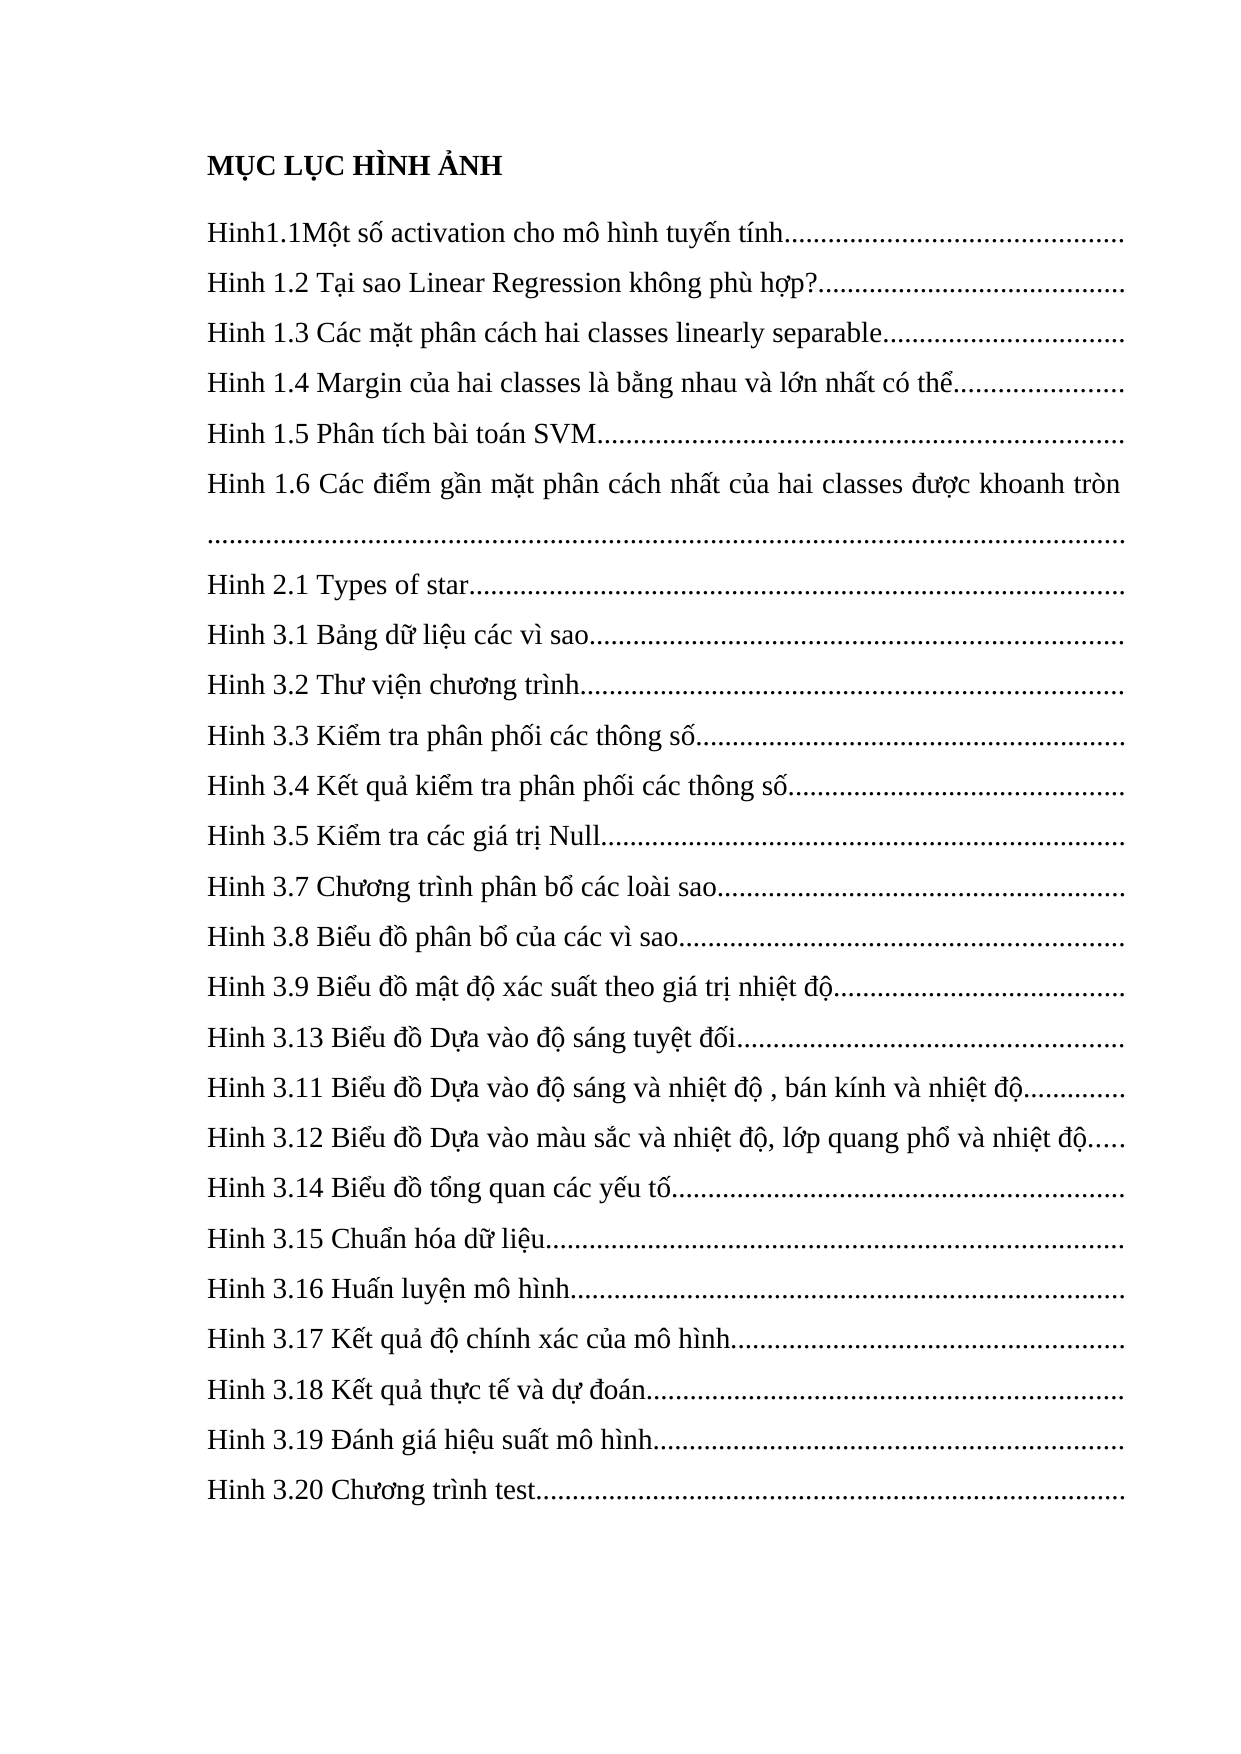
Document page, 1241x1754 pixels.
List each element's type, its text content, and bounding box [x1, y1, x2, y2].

text Hinh 1.6 Các điểm gần mặt phân cách nhất của hai classes được khoanh tròn 36 [207, 466, 1121, 550]
text Hinh 3.7 Chương trình phân bổ các loài sao 48 [207, 869, 1121, 902]
text Hinh 3.20 Chương trình test 69 [207, 1472, 1121, 1506]
text Hinh 3.14 Biểu đồ tổng quan các yếu tố 61 [207, 1171, 1121, 1204]
text Hinh 3.1 Bảng dữ liệu các vì sao 42 [207, 617, 1121, 651]
text Hinh 3.9 Biểu đồ mật độ xác suất theo giá trị nhiệt độ 50 [207, 969, 1121, 1003]
text Hinh 1.5 Phân tích bài toán SVM. 34 [207, 416, 1121, 449]
text Hinh 1.4 Margin của hai classes là bằng nhau và lớn nhất có thể. 32 [207, 366, 1121, 399]
text Hinh 3.12 Biểu đồ Dựa vào màu sắc và nhiệt độ, lớp quang phổ và nhiệt độ 59 [207, 1120, 1121, 1154]
text Hinh 3.11 Biểu đồ Dựa vào độ sáng và nhiệt độ , bán kính và nhiệt độ 56 [207, 1070, 1121, 1103]
text Hinh 3.3 Kiểm tra phân phối các thông số 46 [207, 718, 1121, 751]
text Hinh 1.2 Tại sao Linear Regression không phù hợp? 23 [207, 265, 1121, 298]
text Hinh 2.1 Types of star 37 [207, 567, 1121, 600]
text Hinh 3.17 Kết quả độ chính xác của mô hình 66 [207, 1322, 1121, 1355]
text Hinh 3.18 Kết quả thực tế và dự đoán 67 [207, 1372, 1121, 1405]
text Hinh 1.3 Các mặt phân cách hai classes linearly separable. 31 [207, 315, 1121, 349]
text Hinh 3.19 Đánh giá hiệu suất mô hình 67 [207, 1422, 1121, 1456]
text MỤC LỤC HÌNH ẢNH [207, 148, 1121, 181]
text Hinh1.1Một số activation cho mô hình tuyến tính 22 [207, 215, 1121, 248]
text Hinh 3.4 Kết quả kiểm tra phân phối các thông số 46 [207, 768, 1121, 802]
text Hinh 3.5 Kiểm tra các giá trị Null 47 [207, 818, 1121, 852]
text Hinh 3.16 Huấn luyện mô hình 64 [207, 1271, 1121, 1305]
text Hinh 3.8 Biểu đồ phân bổ của các vì sao 49 [207, 919, 1121, 953]
text Hinh 3.15 Chuẩn hóa dữ liệu 63 [207, 1221, 1121, 1254]
text Hinh 3.2 Thư viện chương trình 43 [207, 667, 1121, 701]
text Hinh 3.13 Biểu đồ Dựa vào độ sáng tuyệt đối 54 [207, 1020, 1121, 1053]
